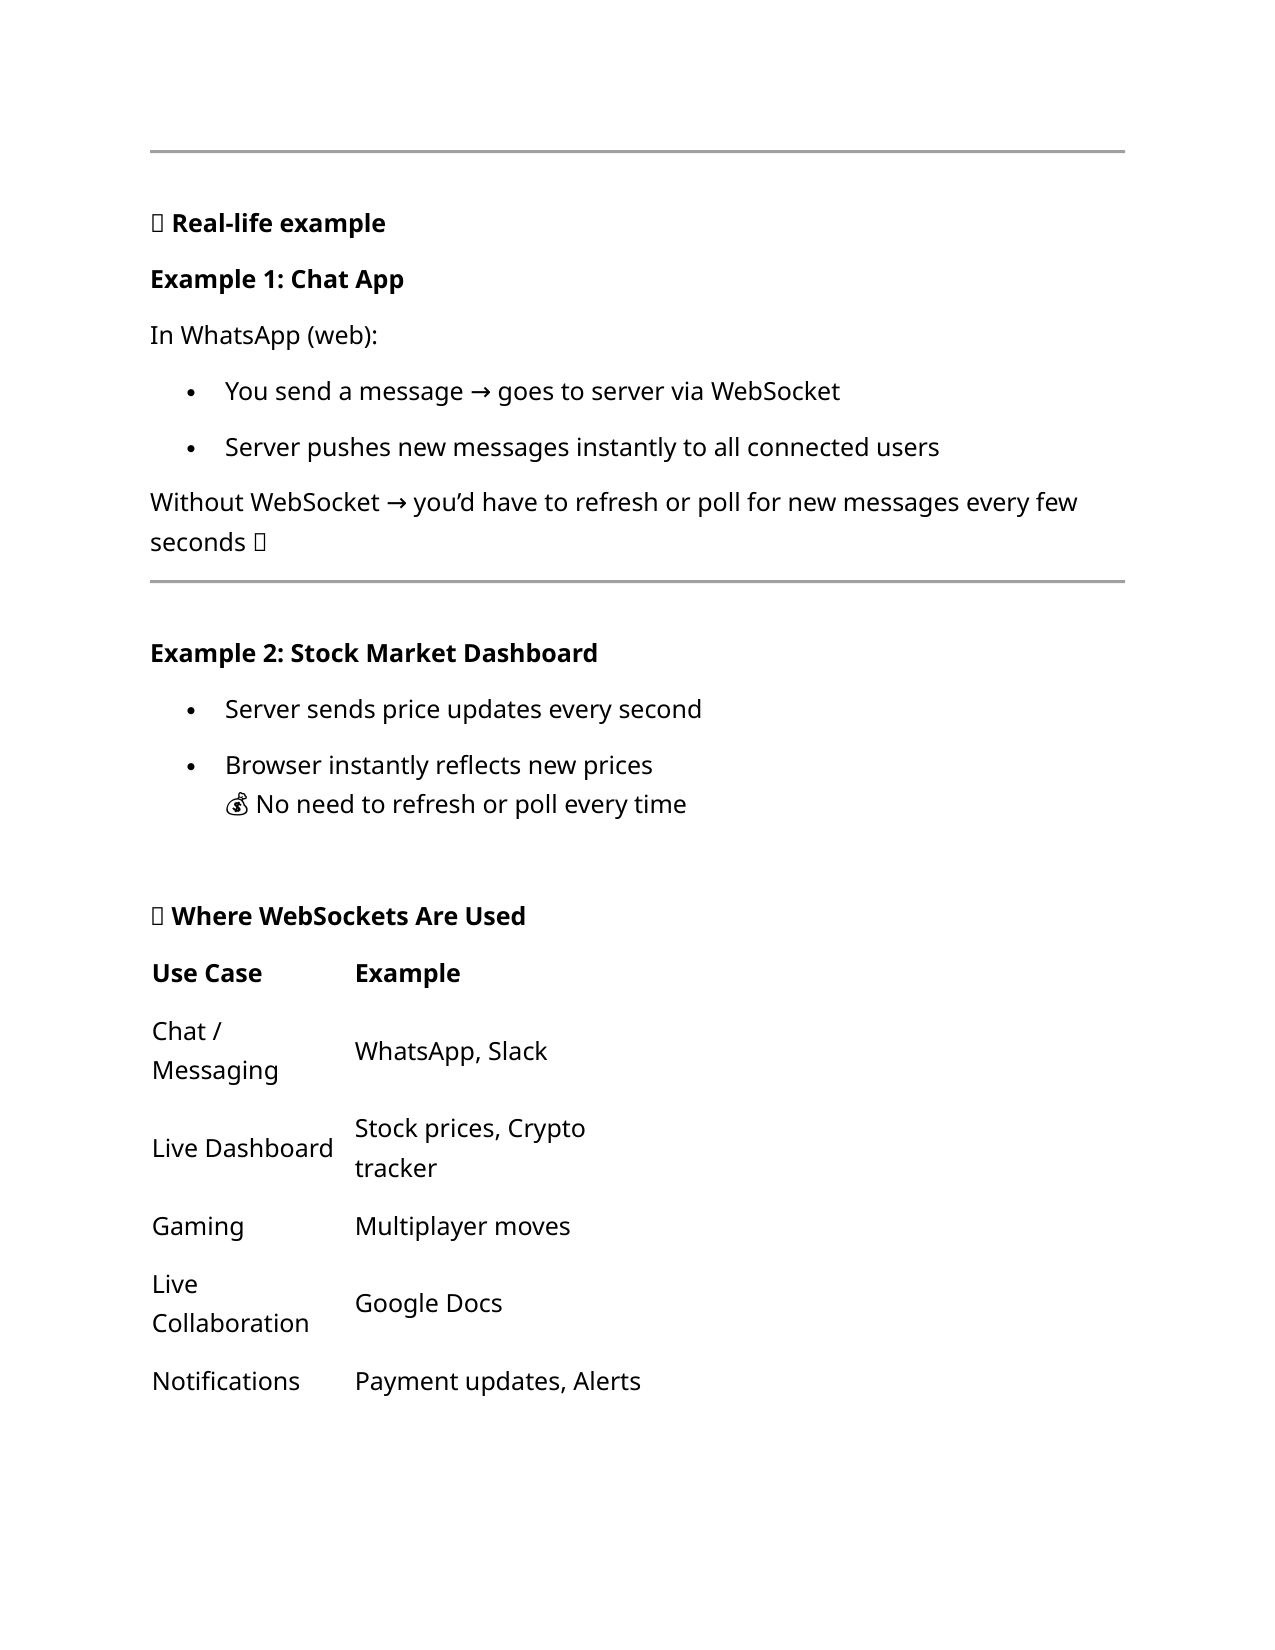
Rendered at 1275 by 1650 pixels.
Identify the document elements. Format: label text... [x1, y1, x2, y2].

table_cell Multiplayer moves [353, 1207, 659, 1265]
table_cell Live Dashboard [150, 1110, 353, 1207]
table_header Use Case [150, 954, 353, 1012]
text 🧱 Where WebSockets Are Used [150, 898, 1125, 932]
list Server sends price updates every second [187, 692, 1125, 726]
table_header Example [353, 954, 659, 1012]
table_cell WhatsApp, Slack [353, 1012, 659, 1109]
text Example 1: Chat App [150, 262, 1125, 296]
text Without WebSocket → you’d have to refresh or poll for new messages every few seconds 😬 [150, 485, 1125, 558]
table_cell Gaming [150, 1207, 353, 1265]
table_cell Google Docs [353, 1265, 659, 1362]
table_cell Payment updates, Alerts [353, 1362, 659, 1420]
table_cell Live Collaboration [150, 1265, 353, 1362]
list You send a message → goes to server via WebSocket [187, 373, 1125, 407]
table_cell Notifications [150, 1362, 353, 1420]
table_cell Chat / Messaging [150, 1012, 353, 1109]
list Browser instantly reflects new prices 💰 No need to refresh or poll every time [187, 747, 1125, 821]
text 💬 Real-life example [150, 206, 1125, 240]
text Example 2: Stock Market Dashboard [150, 636, 1125, 670]
list Server pushes new messages instantly to all connected users [187, 429, 1125, 463]
table_cell Stock prices, Crypto tracker [353, 1110, 659, 1207]
text In WhatsApp (web): [150, 317, 1125, 352]
